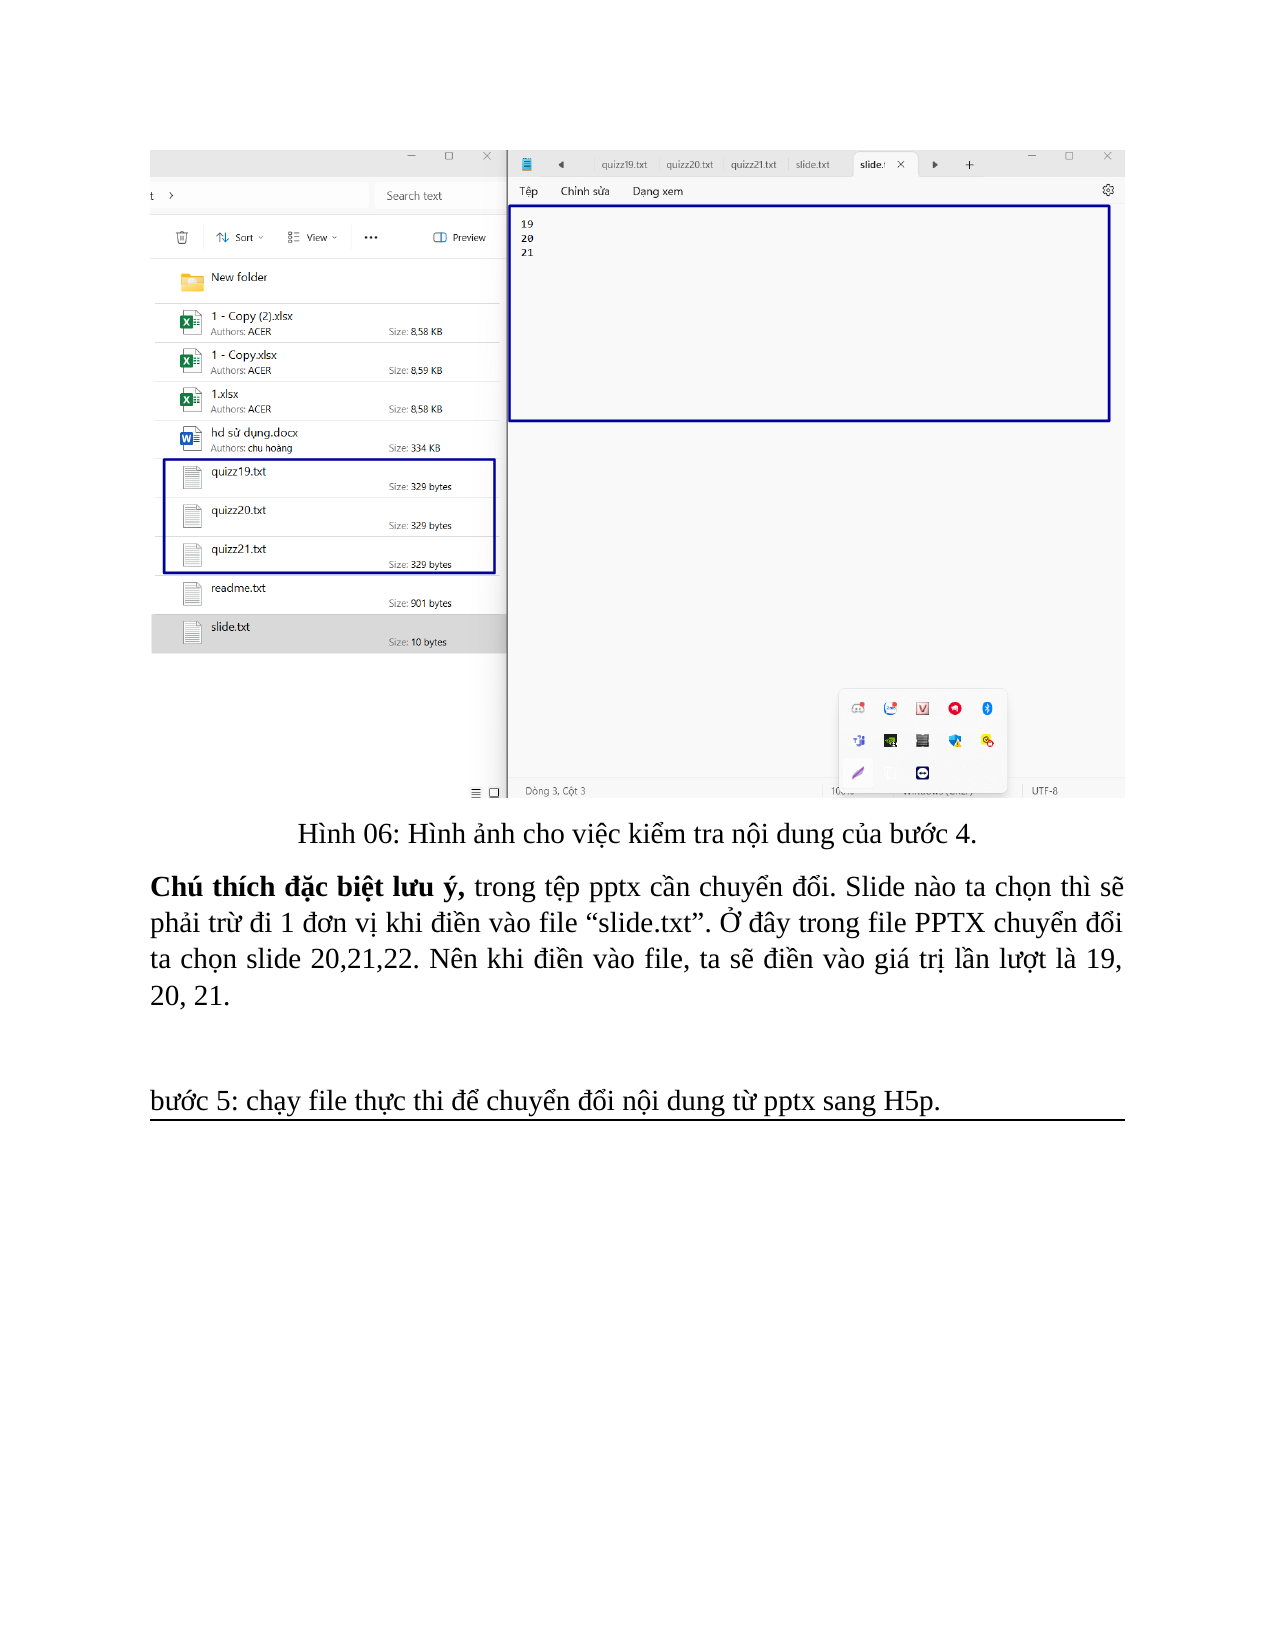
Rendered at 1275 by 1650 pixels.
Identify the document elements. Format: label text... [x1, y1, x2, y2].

text Chú thích đặc biệt lưu ý, trong tệp pptx cần chuyển đổi. Slide nào ta chọn thì sẽ phải trừ đi 1 đơn vị khi điền vào file “slide.txt”. Ở đây trong file PPTX chuyển đổi ta chọn slide 20,21,22. Nên khi điền vào file, ta sẽ điền vào giá trị lần lượt là 19, 20, 21. [150, 869, 1125, 1011]
text bước 5: chạy file thực thi để chuyển đổi nội dung từ pptx sang H5p. [150, 1083, 1125, 1119]
text Hình 06: Hình ảnh cho việc kiểm tra nội dung của bước 4. [150, 816, 1125, 850]
picture [150, 150, 1125, 798]
